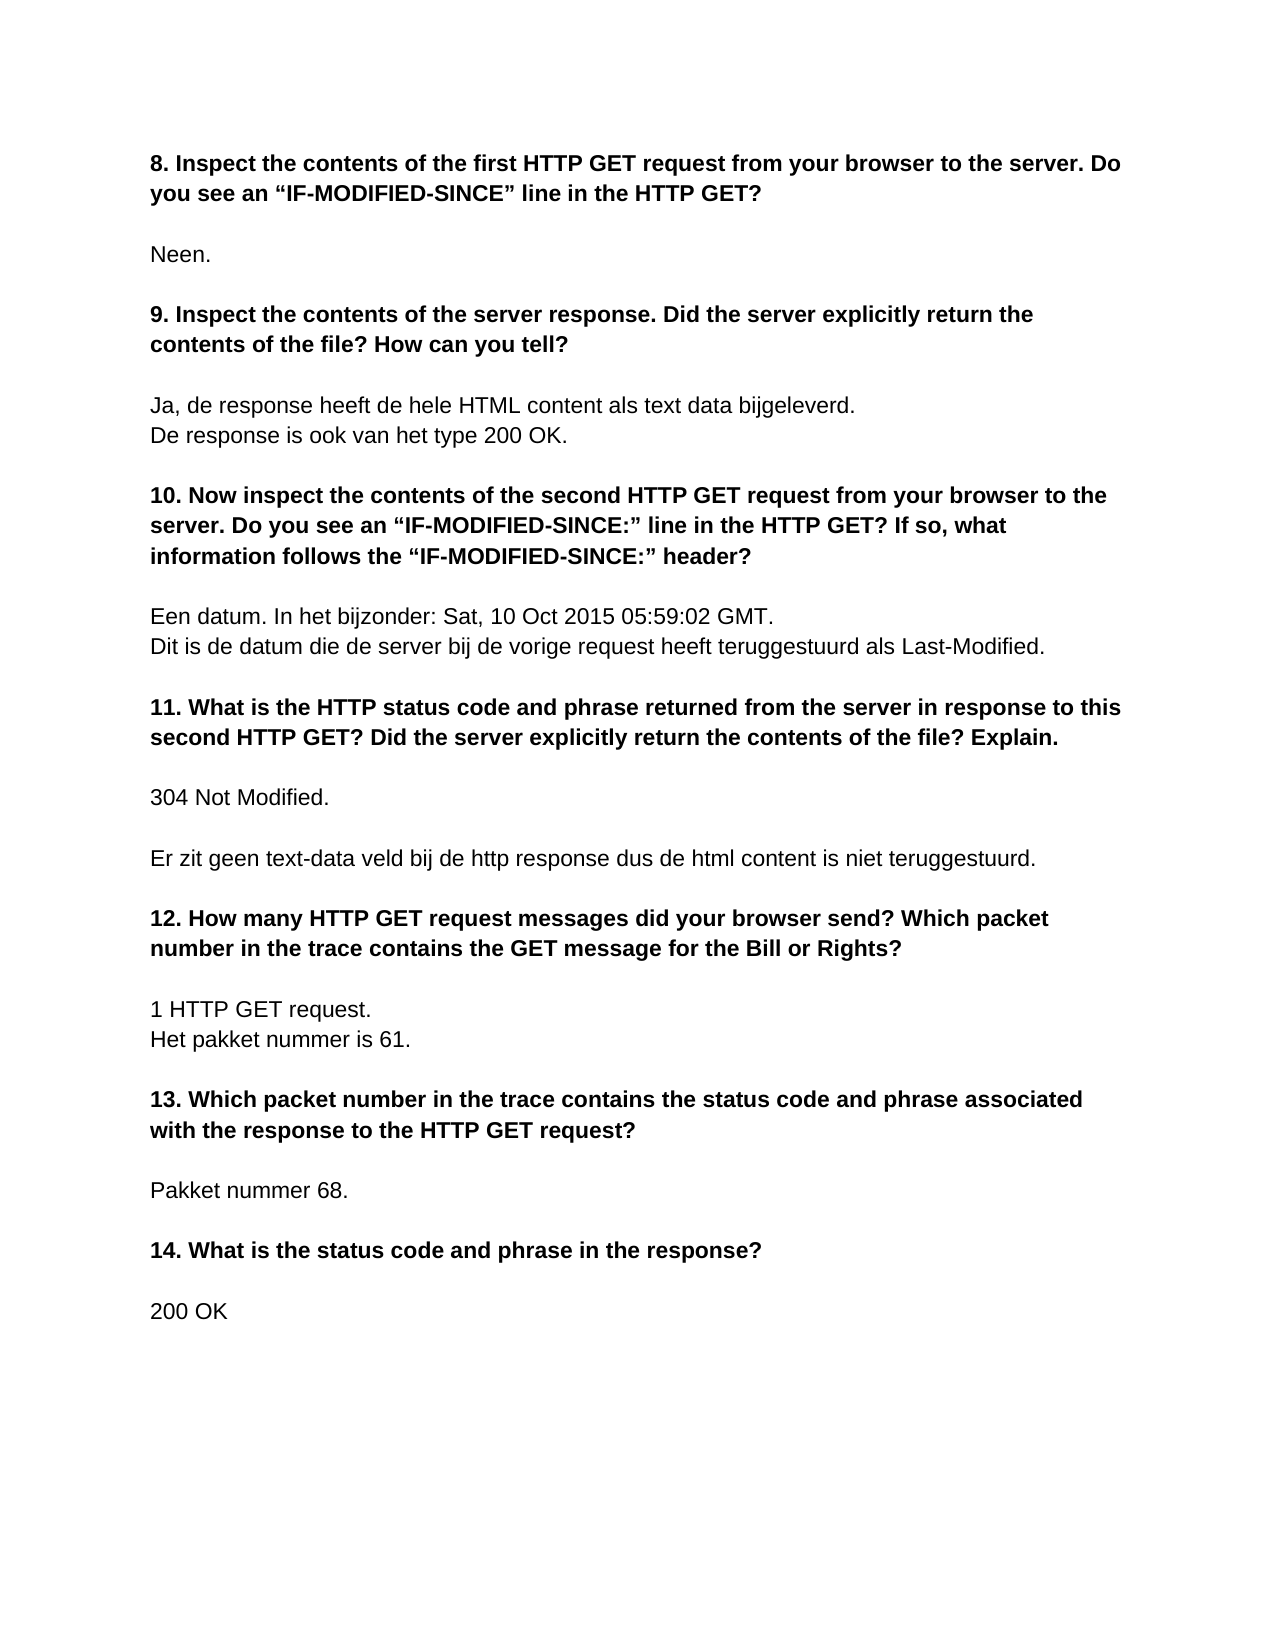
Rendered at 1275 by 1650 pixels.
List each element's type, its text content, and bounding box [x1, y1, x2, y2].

text 13. Which packet number in the trace contains the status code and phrase associated with the response to the HTTP GET request? [150, 1086, 1125, 1143]
text Pakket nummer 68. [150, 1177, 1125, 1203]
text Dit is de datum die de server bij de vorige request heeft teruggestuurd als Last-Modified. [150, 633, 1125, 660]
text 10. Now inspect the contents of the second HTTP GET request from your browser to the server. Do you see an “IF-MODIFIED-SINCE:” line in the HTTP GET? If so, what information follows the “IF-MODIFIED-SINCE:” header? [150, 482, 1125, 569]
text De response is ook van het type 200 OK. [150, 422, 1125, 448]
text Ja, de response heeft de hele HTML content als text data bijgeleverd. [150, 392, 1125, 418]
text 304 Not Modified. [150, 784, 1125, 811]
text Het pakket nummer is 61. [150, 1026, 1125, 1052]
text Een datum. In het bijzonder: Sat, 10 Oct 2015 05:59:02 GMT. [150, 603, 1125, 629]
text 8. Inspect the contents of the first HTTP GET request from your browser to the server. Do you see an “IF-MODIFIED-SINCE” line in the HTTP GET? [150, 150, 1125, 207]
text 11. What is the HTTP status code and phrase returned from the server in response to this second HTTP GET? Did the server explicitly return the contents of the file? Explain. [150, 694, 1125, 750]
text Neen. [150, 241, 1125, 267]
text 12. How many HTTP GET request messages did your browser send? Which packet number in the trace contains the GET message for the Bill or Rights? [150, 905, 1125, 962]
text 14. What is the status code and phrase in the response? [150, 1237, 1125, 1264]
text Er zit geen text-data veld bij de http response dus de html content is niet teruggestuurd. [150, 845, 1125, 871]
text 200 OK [150, 1298, 1125, 1324]
text 1 HTTP GET request. [150, 996, 1125, 1022]
text 9. Inspect the contents of the server response. Did the server explicitly return the contents of the file? How can you tell? [150, 301, 1125, 358]
